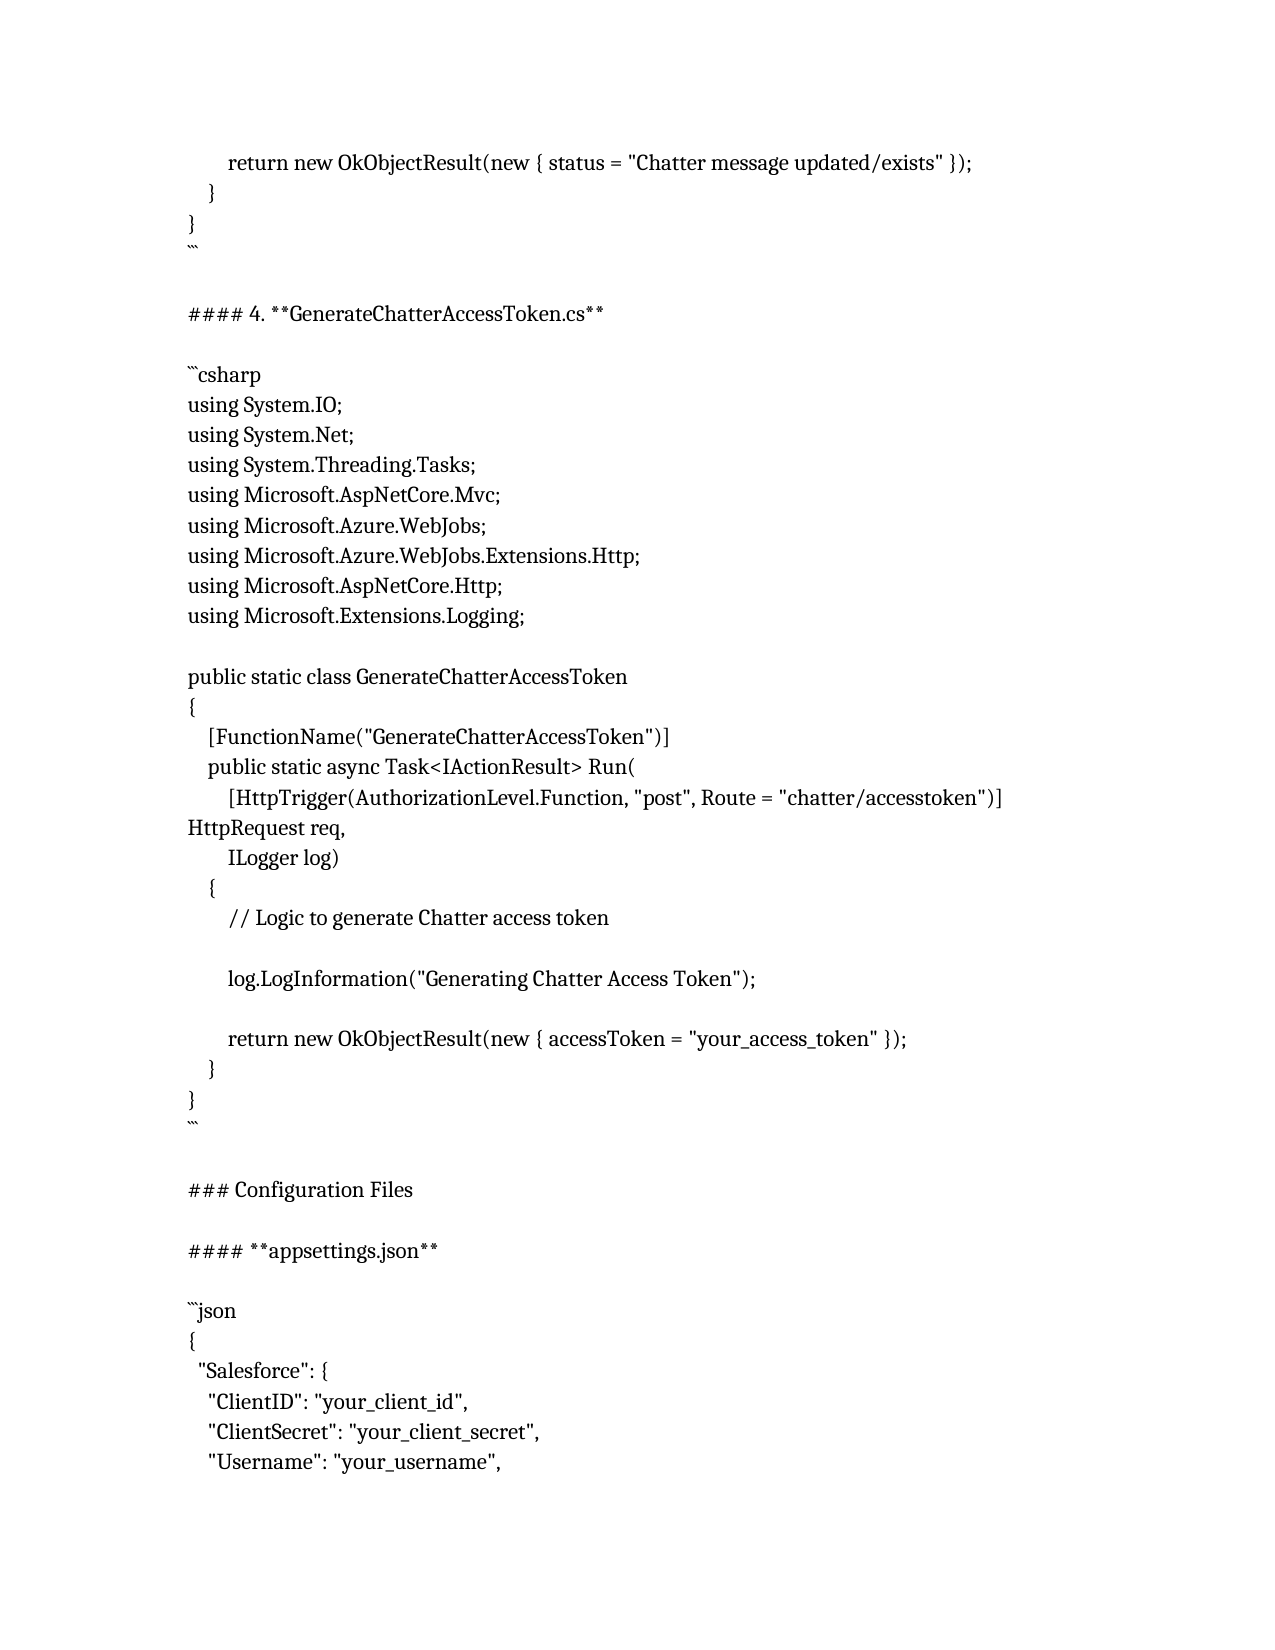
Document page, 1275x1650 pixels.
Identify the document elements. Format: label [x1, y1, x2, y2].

text [187, 150, 1087, 1475]
